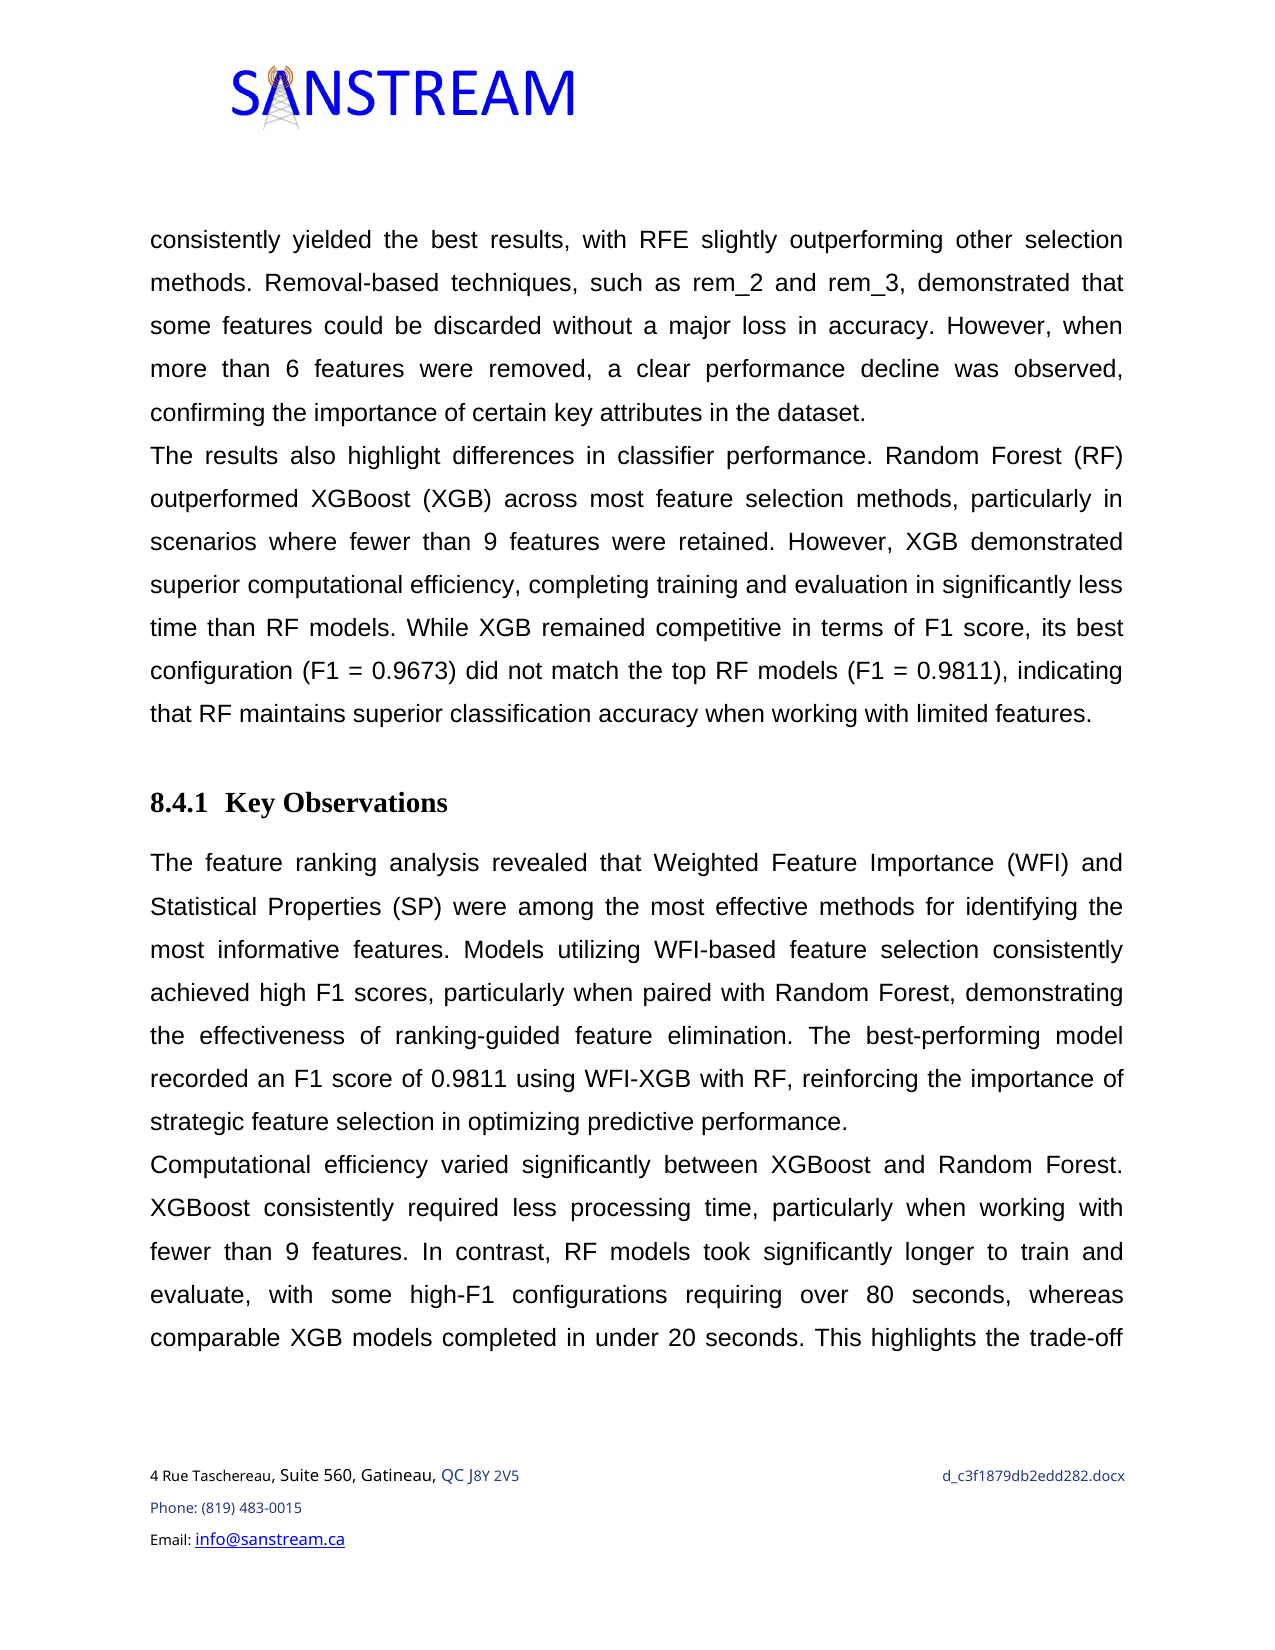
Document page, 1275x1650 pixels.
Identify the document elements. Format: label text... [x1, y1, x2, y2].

text The feature ranking analysis revealed that Weighted Feature Importance (WFI) and Statistical Properties (SP) were among the most effective methods for identifying the most informative features. Models utilizing WFI-based feature selection consistently achieved high F1 scores, particularly when paired with Random Forest, demonstrating the effectiveness of ranking-guided feature elimination. The best-performing model recorded an F1 score of 0.9811 using WFI-XGB with RF, reinforcing the importance of strategic feature selection in optimizing predictive performance. [150, 848, 1125, 1136]
picture [225, 60, 579, 135]
subtitle Key Observations [150, 786, 1125, 819]
text The results also highlight differences in classifier performance. Random Forest (RF) outperformed XGBoost (XGB) across most feature selection methods, particularly in scenarios where fewer than 9 features were retained. However, XGB demonstrated superior computational efficiency, completing training and evaluation in significantly less time than RF models. While XGB remained competitive in terms of F1 score, its best configuration (F1 = 0.9673) did not match the top RF models (F1 = 0.9811), indicating that RF maintains superior classification accuracy when working with limited features. [150, 441, 1125, 728]
